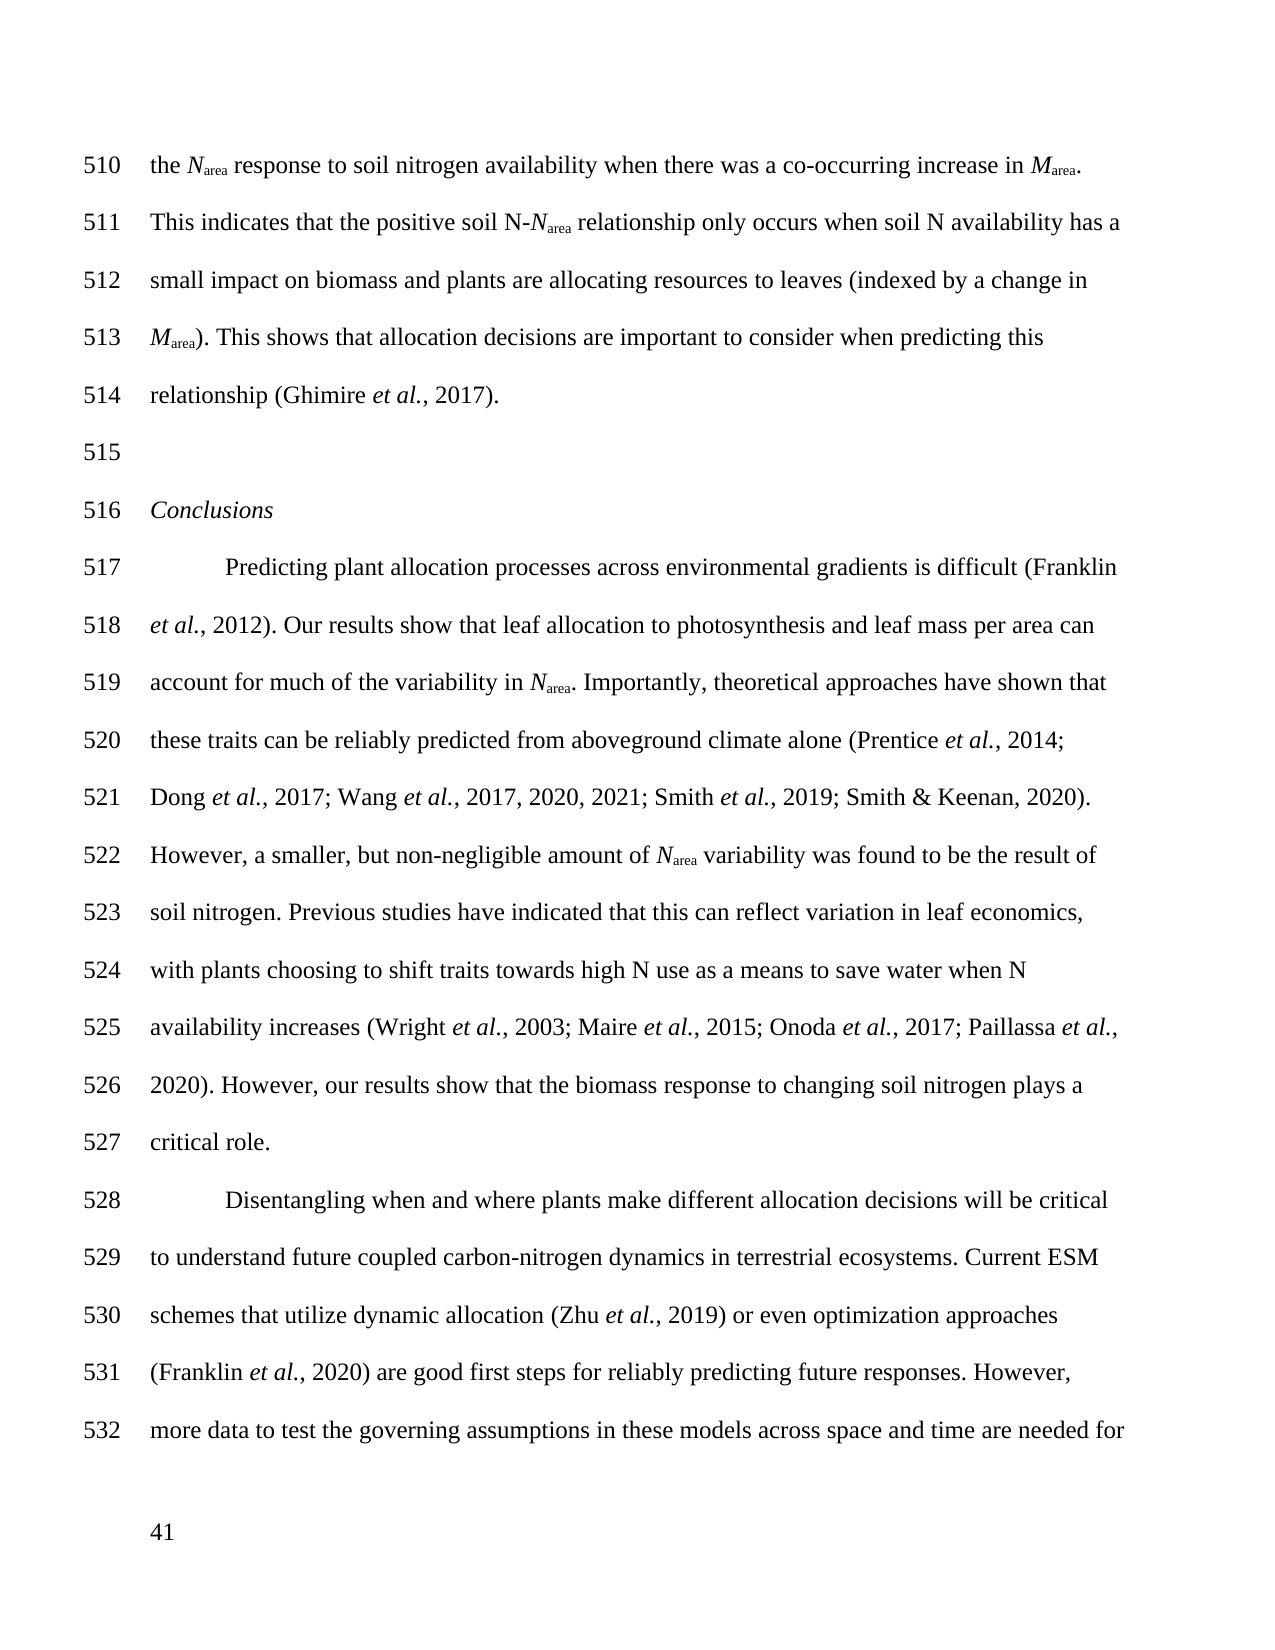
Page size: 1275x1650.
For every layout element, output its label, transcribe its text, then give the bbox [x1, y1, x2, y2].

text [150, 150, 1125, 409]
text Conclusions [150, 495, 1125, 524]
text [150, 1185, 1125, 1444]
text Predicting plant allocation processes across environmental gradients is difficult (Franklin et al., 2012). Our results show that leaf allocation to photosynthesis and leaf mass per area can account for much of the variability in Narea. Importantly, theoretical approaches have shown that these traits can be reliably predicted from aboveground climate alone (Prentice et al., 2014; Dong et al., 2017; Wang et al., 2017, 2020, 2021; Smith et al., 2019; Smith & Keenan, 2020). However, a smaller, but non-negligible amount of Narea variability was found to be the result of soil nitrogen. Previous studies have indicated that this can reflect variation in leaf economics, with plants choosing to shift traits towards high N use as a means to save water when N availability increases (Wright et al., 2003; Maire et al., 2015; Onoda et al., 2017; Paillassa et al., 2020). However, our results show that the biomass response to changing soil nitrogen plays a critical role. [150, 552, 1125, 1156]
